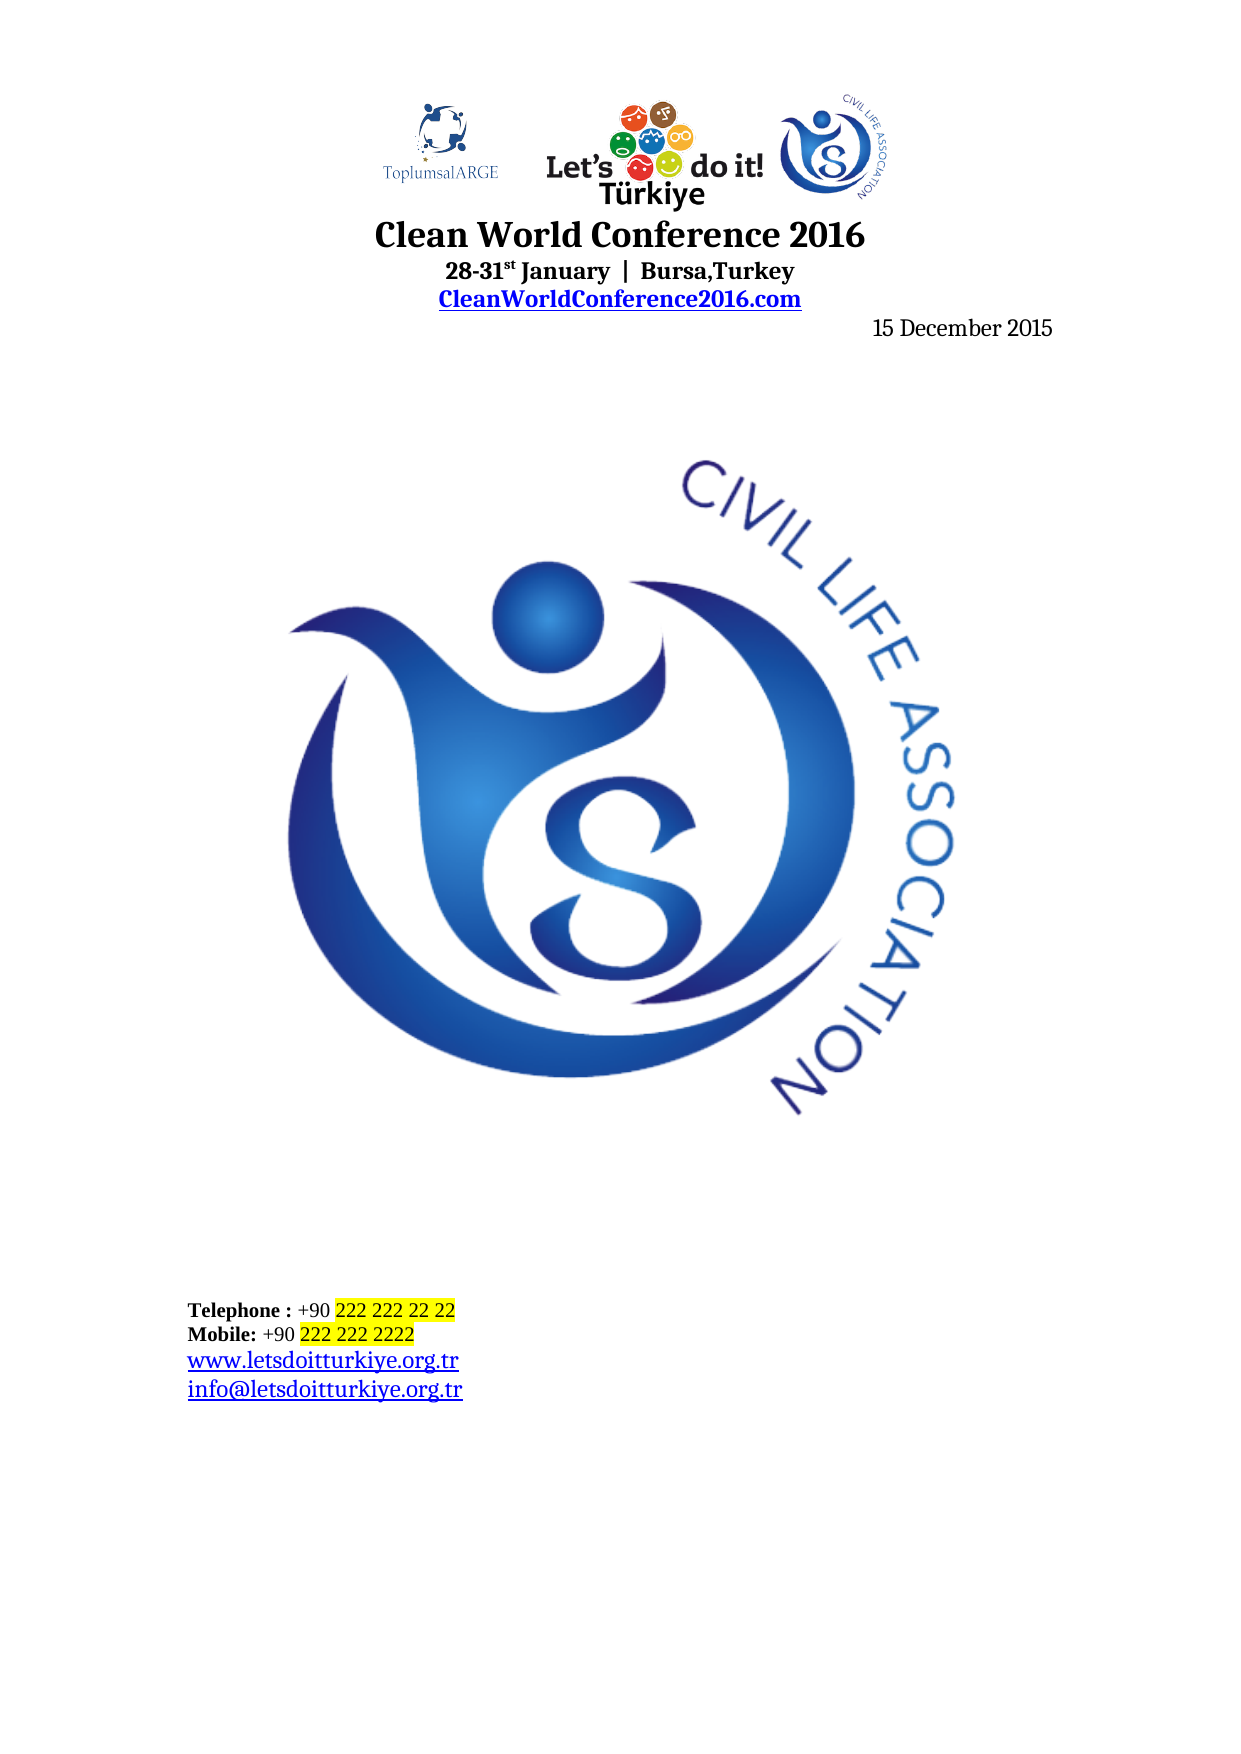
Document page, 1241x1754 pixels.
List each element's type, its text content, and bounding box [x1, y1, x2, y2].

picture [187, 342, 1053, 1298]
picture [337, 73, 902, 214]
text Telephone : +90 222 222 22 22 Mobile: +90 222 222 2222 www.letsdoitturkiye.org.tr [187, 1298, 1053, 1375]
text info@letsdoitturkiye.org.tr [187, 1375, 1053, 1403]
